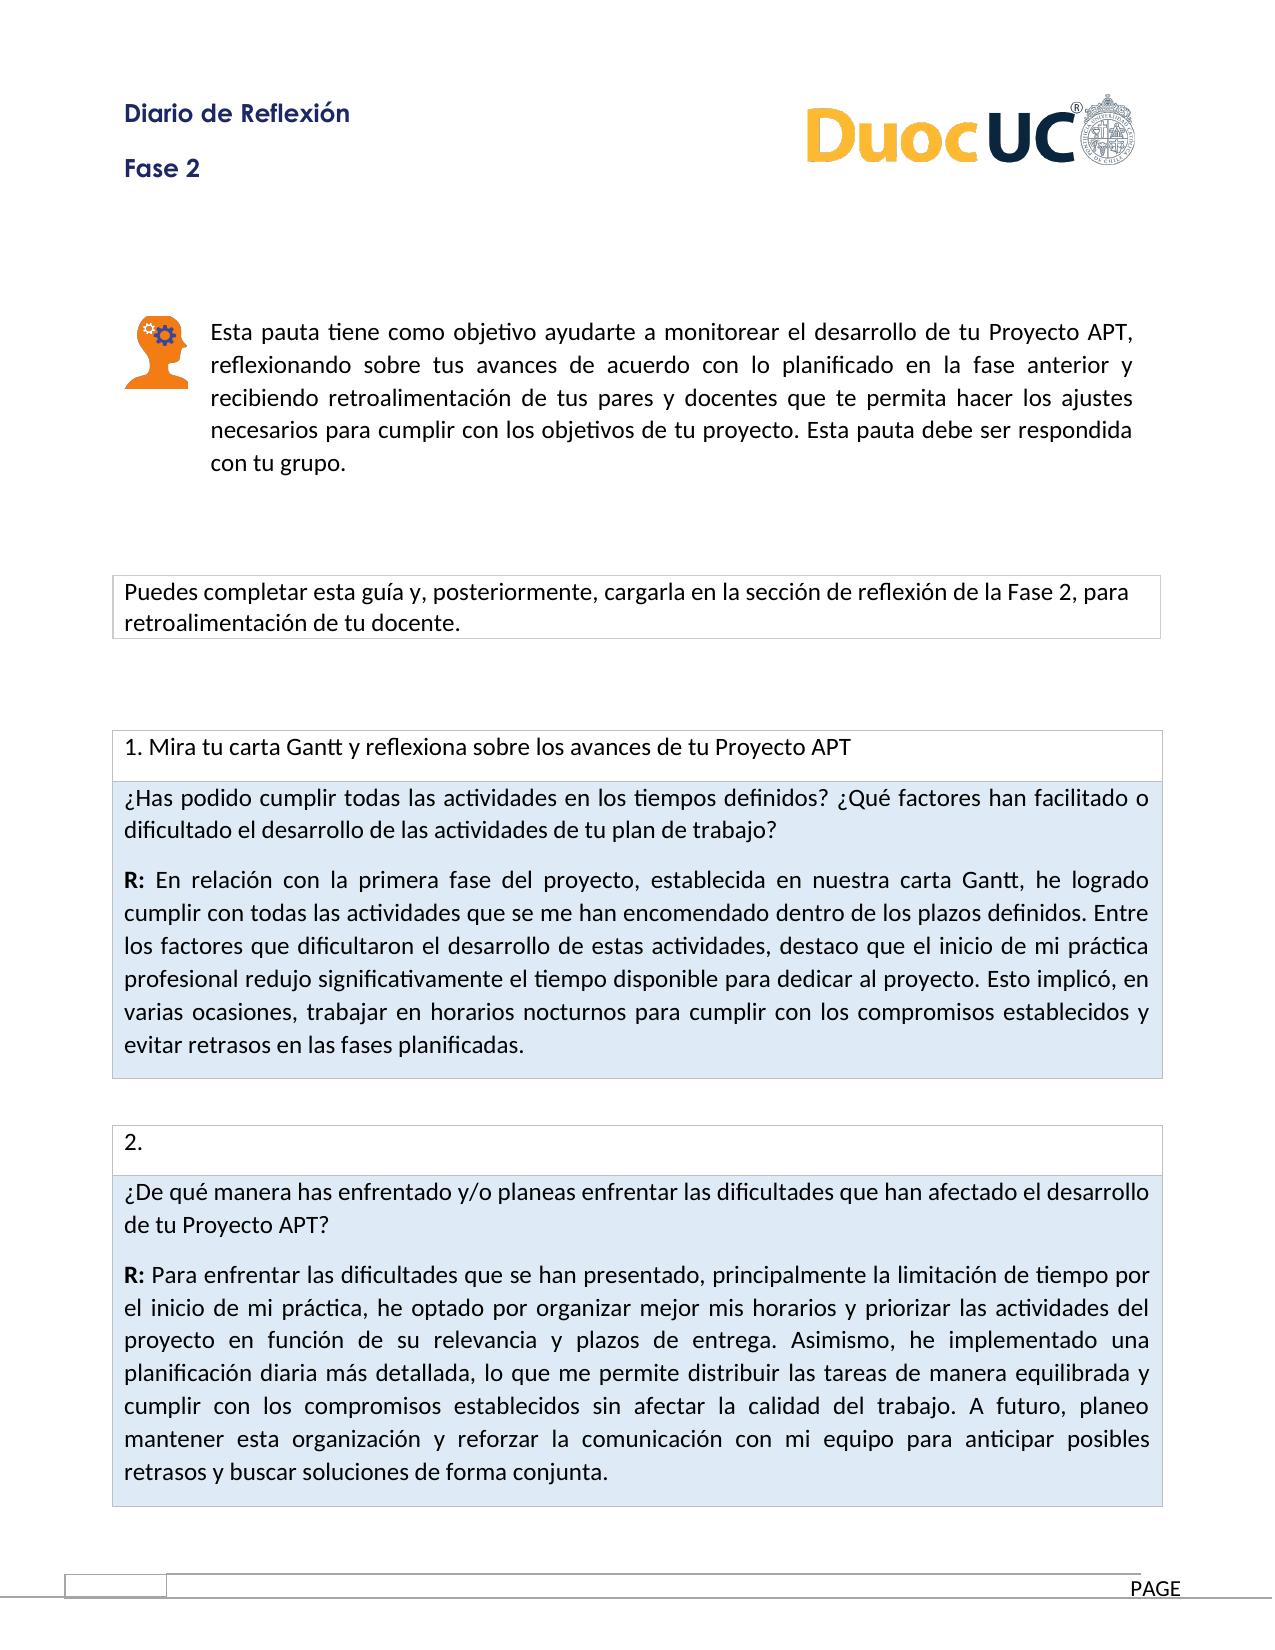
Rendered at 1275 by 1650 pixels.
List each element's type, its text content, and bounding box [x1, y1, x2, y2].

table_header 2. [113, 1126, 1162, 1175]
table_header 1. Mira tu carta Gantt y reflexiona sobre los avances de tu Proyecto APT [113, 731, 1162, 781]
table_header Esta pauta tiene como objetivo ayudarte a monitorear el desarrollo de tu Proyecto APT, reflexionando sobre tus avances de acuerdo con lo planificado en la fase anterior y recibiendo retroalimentación de tus pares y docentes que te permita hacer los ajustes necesarios para cumplir con los objetivos de tu proyecto. Esta pauta debe ser respondida con tu grupo. [199, 316, 1146, 544]
picture [123, 316, 188, 389]
table_header Puedes completar esta guía y, posteriormente, cargarla en la sección de reflexión de la Fase 2, para retroalimentación de tu docente. [114, 576, 1160, 637]
picture [807, 94, 1135, 165]
table_cell ¿Has podido cumplir todas las actividades en los tiempos definidos? ¿Qué factores han facilitado o dificultado el desarrollo de las actividades de tu plan de trabajo? R: En relación con la primera fase del proyecto, establecida en nuestra carta Gantt, he logrado cumplir con todas las actividades que se me han encomendado dentro de los plazos definidos. Entre los factores que dificultaron el desarrollo de estas actividades, destaco que el inicio de mi práctica profesional redujo significativamente el tiempo disponible para dedicar al proyecto. Esto implicó, en varias ocasiones, trabajar en horarios nocturnos para cumplir con los compromisos establecidos y evitar retrasos en las fases planificadas. [113, 782, 1162, 1078]
table_cell ¿De qué manera has enfrentado y/o planeas enfrentar las dificultades que han afectado el desarrollo de tu Proyecto APT? R: Para enfrentar las dificultades que se han presentado, principalmente la limitación de tiempo por el inicio de mi práctica, he optado por organizar mejor mis horarios y priorizar las actividades del proyecto en función de su relevancia y plazos de entrega. Asimismo, he implementado una planificación diaria más detallada, lo que me permite distribuir las tareas de manera equilibrada y cumplir con los compromisos establecidos sin afectar la calidad del trabajo. A futuro, planeo mantener esta organización y reforzar la comunicación con mi equipo para anticipar posibles retrasos y buscar soluciones de forma conjunta. [113, 1176, 1162, 1506]
table_header [112, 316, 199, 544]
